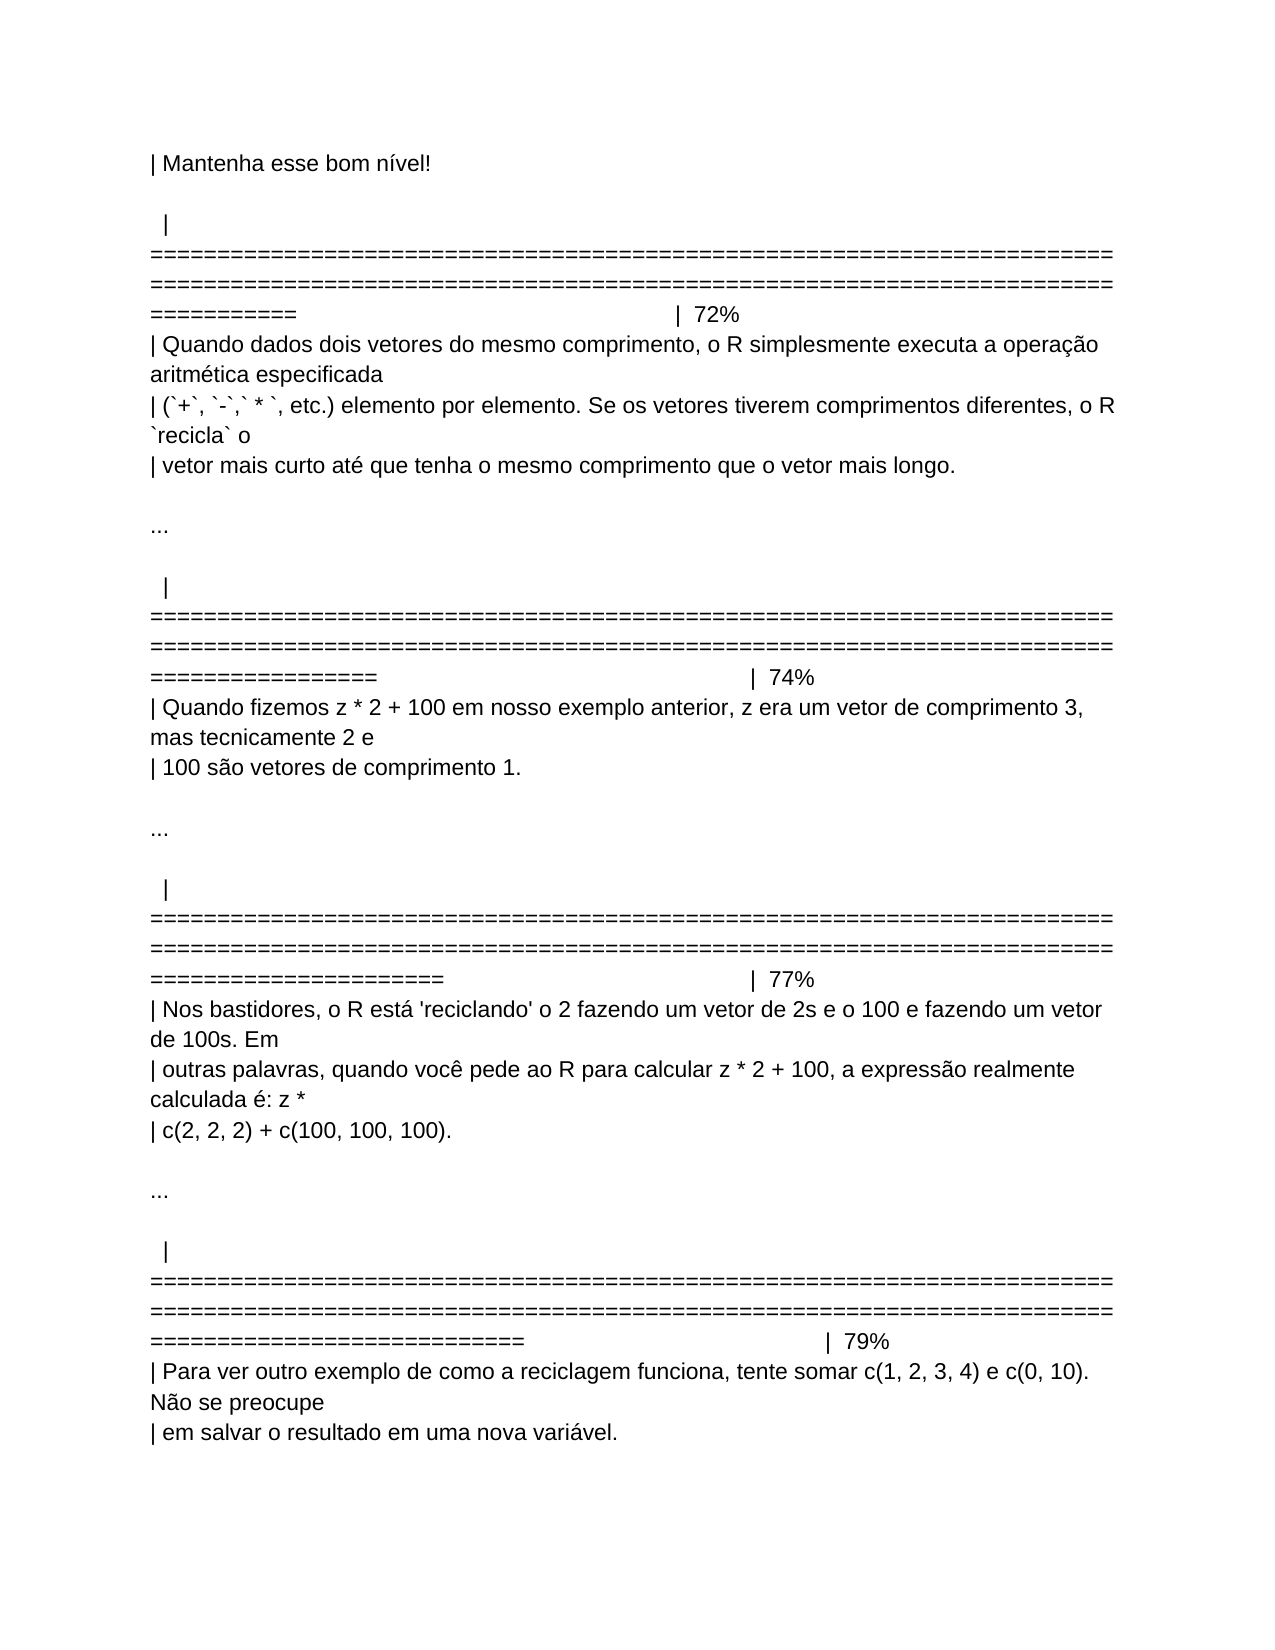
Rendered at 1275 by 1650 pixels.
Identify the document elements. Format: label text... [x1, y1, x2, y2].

text | Para ver outro exemplo de como a reciclagem funciona, tente somar c(1, 2, 3, 4) e c(0, 10). Não se preocupe [150, 1358, 1125, 1415]
text | (`+`, `-`,` * `, etc.) elemento por elemento. Se os vetores tiverem comprimentos diferentes, o R `recicla` o [150, 392, 1125, 448]
text | c(2, 2, 2) + c(100, 100, 100). [150, 1117, 1125, 1143]
text | Nos bastidores, o R está 'reciclando' o 2 fazendo um vetor de 2s e o 100 e fazendo um vetor de 100s. Em [150, 996, 1125, 1052]
text | Mantenha esse bom nível! [150, 150, 1125, 176]
text |====================================================================================================================================================================== | 77% [150, 875, 1125, 992]
text | vetor mais curto até que tenha o mesmo comprimento que o vetor mais longo. [150, 452, 1125, 478]
text ... [150, 814, 1125, 841]
text | em salvar o resultado em uma nova variável. [150, 1419, 1125, 1445]
text | Quando dados dois vetores do mesmo comprimento, o R simplesmente executa a operação aritmética especificada [150, 331, 1125, 388]
text |================================================================================================================================================================= | 74% [150, 573, 1125, 690]
text |============================================================================================================================================================================ | 79% [150, 1237, 1125, 1354]
text | outras palavras, quando você pede ao R para calcular z * 2 + 100, a expressão realmente calculada é: z * [150, 1056, 1125, 1113]
text ... [150, 512, 1125, 539]
text | Quando fizemos z * 2 + 100 em nosso exemplo anterior, z era um vetor de comprimento 3, mas tecnicamente 2 e [150, 694, 1125, 750]
text |=========================================================================================================================================================== | 72% [150, 210, 1125, 327]
text | 100 são vetores de comprimento 1. [150, 754, 1125, 781]
text ... [150, 1177, 1125, 1203]
